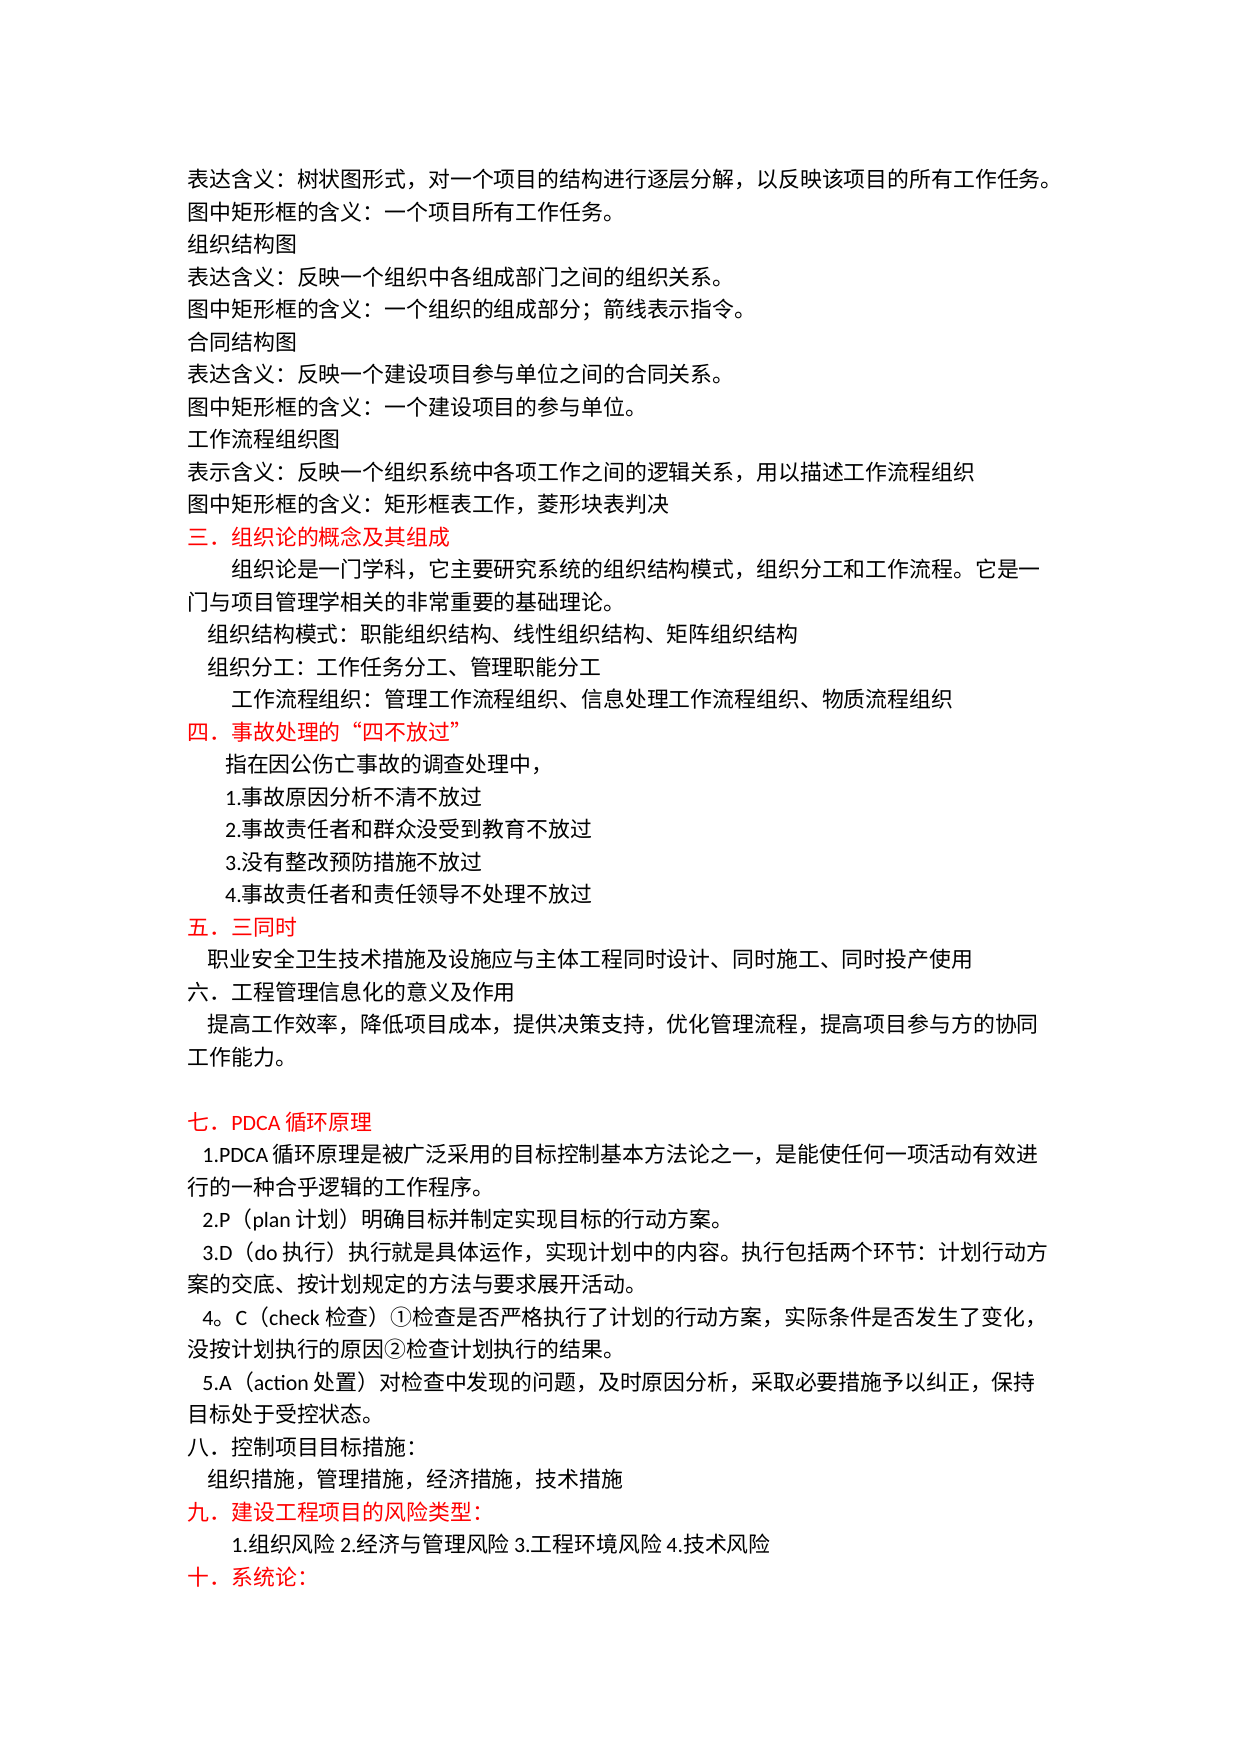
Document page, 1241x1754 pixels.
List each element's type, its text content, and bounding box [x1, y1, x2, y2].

list 十．系统论： [187, 1559, 1053, 1592]
text 3.D（do 执行）执行就是具体运作，实现计划中的内容。执行包括两个环节：计划行动方案的交底、按计划规定的方法与要求展开活动。 [187, 1234, 1053, 1299]
list 2.事故责任者和群众没受到教育不放过 [225, 812, 1053, 844]
list 1.组织风险2.经济与管理风险3.工程环境风险4.技术风险 [187, 1527, 1053, 1559]
list 三．组织论的概念及其组成 [187, 519, 1053, 552]
text 5.A（action 处置）对检查中发现的问题，及时原因分析，采取必要措施予以纠正，保持目标处于受控状态。 [187, 1364, 1053, 1429]
text 1.PDCA循环原理是被广泛采用的目标控制基本方法论之一，是能使任何一项活动有效进行的一种合乎逻辑的工作程序。 [187, 1137, 1053, 1202]
text 指在因公伤亡事故的调查处理中， [225, 747, 1053, 779]
list 九．建设工程项目的风险类型： [187, 1494, 1053, 1527]
text 图中矩形框的含义：矩形框表工作，菱形块表判决 [187, 487, 1053, 519]
text 图中矩形框的含义：一个建设项目的参与单位。 [187, 389, 1053, 422]
list 合同结构图 [187, 324, 1053, 357]
text 图中矩形框的含义：一个组织的组成部分；箭线表示指令。 [187, 292, 1053, 324]
list 组织分工：工作任务分工、管理职能分工 [187, 649, 1053, 682]
text 七．PDCA循环原理 [187, 1104, 1053, 1137]
text 提高工作效率，降低项目成本，提供决策支持，优化管理流程，提高项目参与方的协同工作能力。 [187, 1007, 1053, 1072]
list 1.事故原因分析不清不放过 [225, 779, 1053, 812]
list 组织论是一门学科，它主要研究系统的组织结构模式，组织分工和工作流程。它是一门与项目管理学相关的非常重要的基础理论。 [187, 552, 1053, 617]
text 六．工程管理信息化的意义及作用 [187, 974, 1053, 1007]
list 工作流程组织图 [187, 422, 1053, 454]
list 组织结构模式：职能组织结构、线性组织结构、矩阵组织结构 [187, 617, 1053, 649]
list 组织措施，管理措施，经济措施，技术措施 [187, 1462, 1053, 1494]
text 4。C（check 检查）①检查是否严格执行了计划的行动方案，实际条件是否发生了变化，没按计划执行的原因②检查计划执行的结果。 [187, 1299, 1053, 1364]
text 表达含义：反映一个建设项目参与单位之间的合同关系。 [187, 357, 1053, 389]
text 职业安全卫生技术措施及设施应与主体工程同时设计、同时施工、同时投产使用 [187, 942, 1053, 974]
text 表示含义：反映一个组织系统中各项工作之间的逻辑关系，用以描述工作流程组织 [187, 454, 1053, 487]
list 四．事故处理的“四不放过” [187, 714, 1053, 747]
list 工作流程组织：管理工作流程组织、信息处理工作流程组织、物质流程组织 [187, 682, 1053, 714]
list 组织结构图 [187, 227, 1053, 259]
text 2.P（plan 计划）明确目标并制定实现目标的行动方案。 [187, 1202, 1053, 1234]
text 五．三同时 [187, 909, 1053, 942]
text 表达含义：反映一个组织中各组成部门之间的组织关系。 [187, 259, 1053, 292]
text 表达含义：树状图形式，对一个项目的结构进行逐层分解，以反映该项目的所有工作任务。图中矩形框的含义：一个项目所有工作任务。 [187, 162, 1053, 227]
list 3.没有整改预防措施不放过 [225, 844, 1053, 877]
list 4.事故责任者和责任领导不处理不放过 [225, 877, 1053, 909]
list 八．控制项目目标措施： [187, 1429, 1053, 1462]
